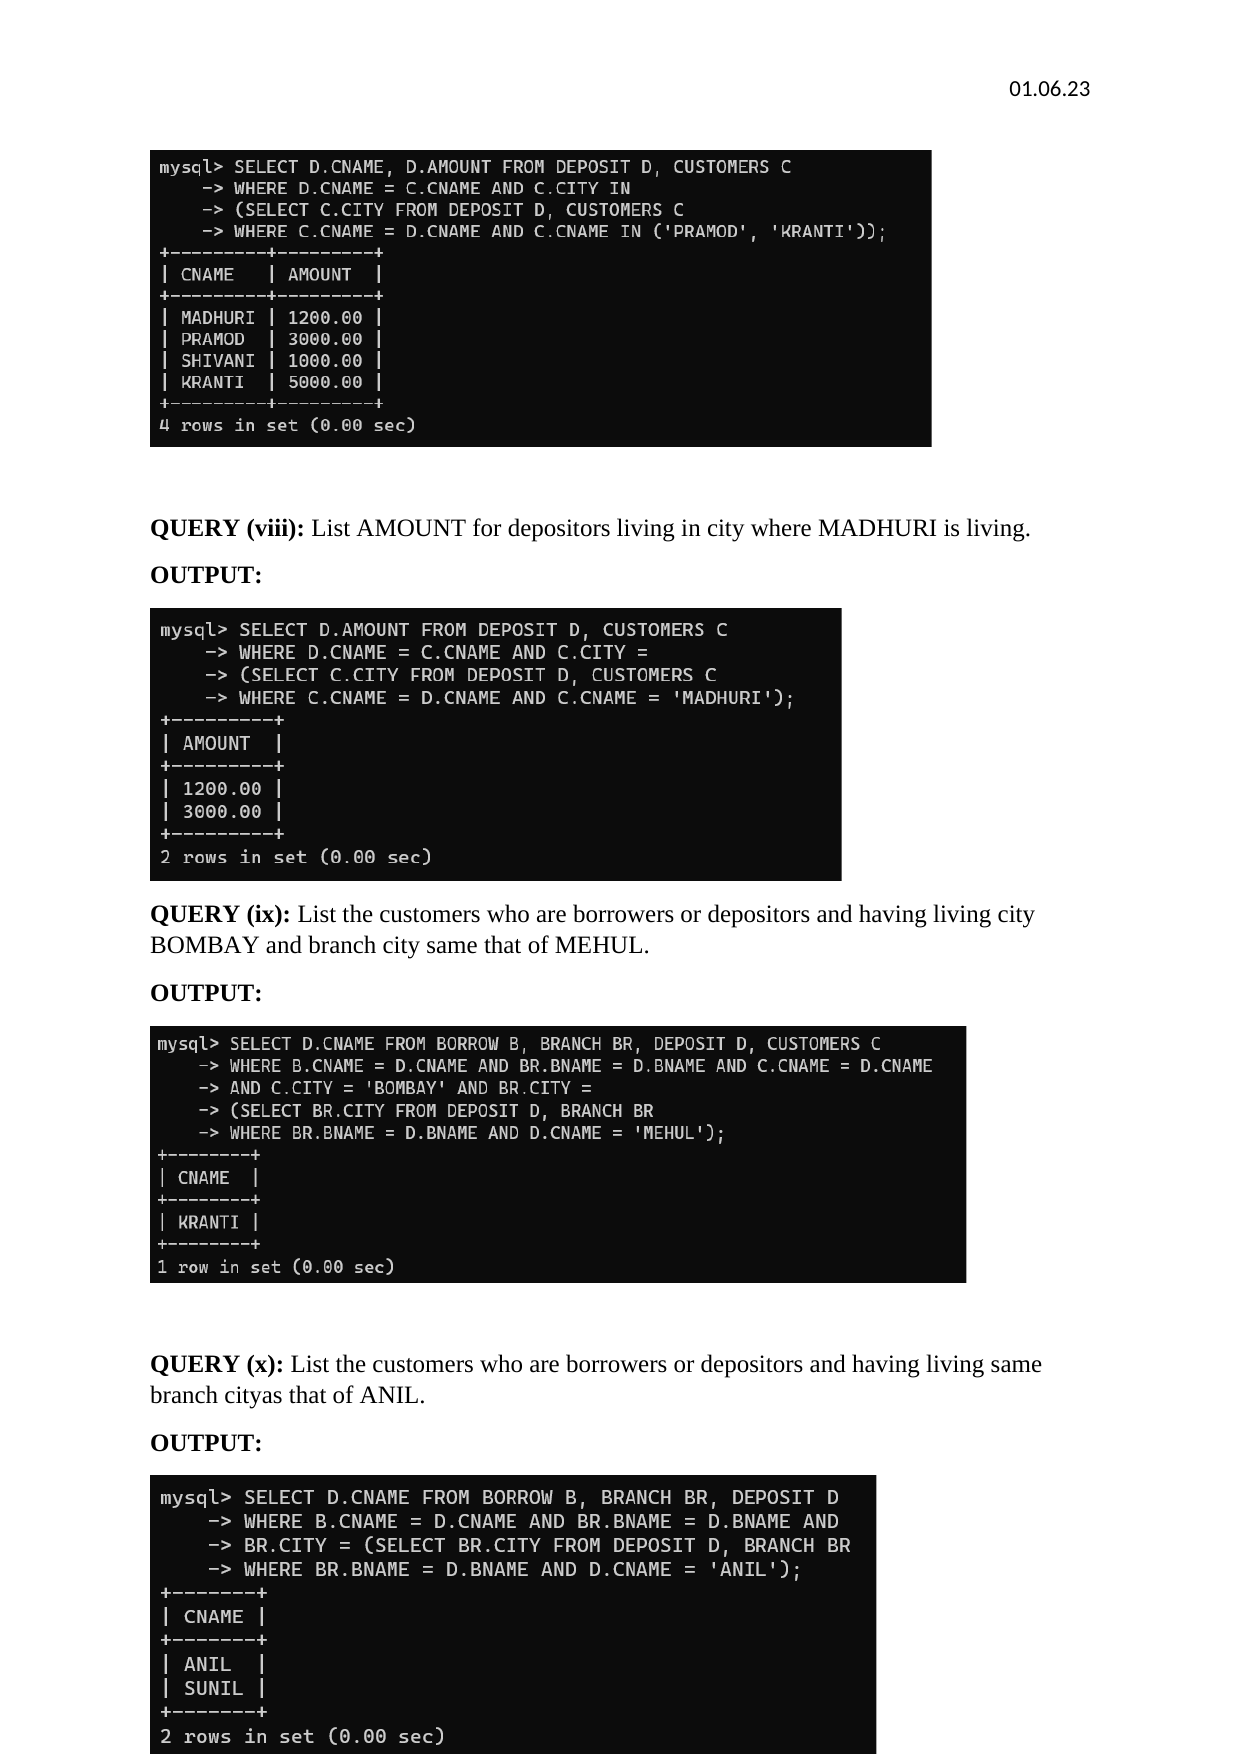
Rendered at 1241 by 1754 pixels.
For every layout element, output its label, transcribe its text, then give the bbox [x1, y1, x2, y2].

text OUTPUT: [150, 978, 1090, 1007]
text QUERY (ix): List the customers who are borrowers or depositors and having living city BOMBAY and branch city same that of MEHUL. [150, 899, 1090, 959]
text OUTPUT: [150, 1428, 1090, 1456]
text QUERY (viii): List AMOUNT for depositors living in city where MADHURI is living. [150, 513, 1090, 542]
picture [150, 1026, 967, 1283]
text QUERY (x): List the customers who are borrowers or depositors and having living same branch cityas that of ANIL. [150, 1349, 1090, 1409]
text OUTPUT: [150, 561, 1090, 589]
picture [150, 608, 842, 881]
picture [150, 150, 932, 447]
picture [150, 1475, 877, 1754]
